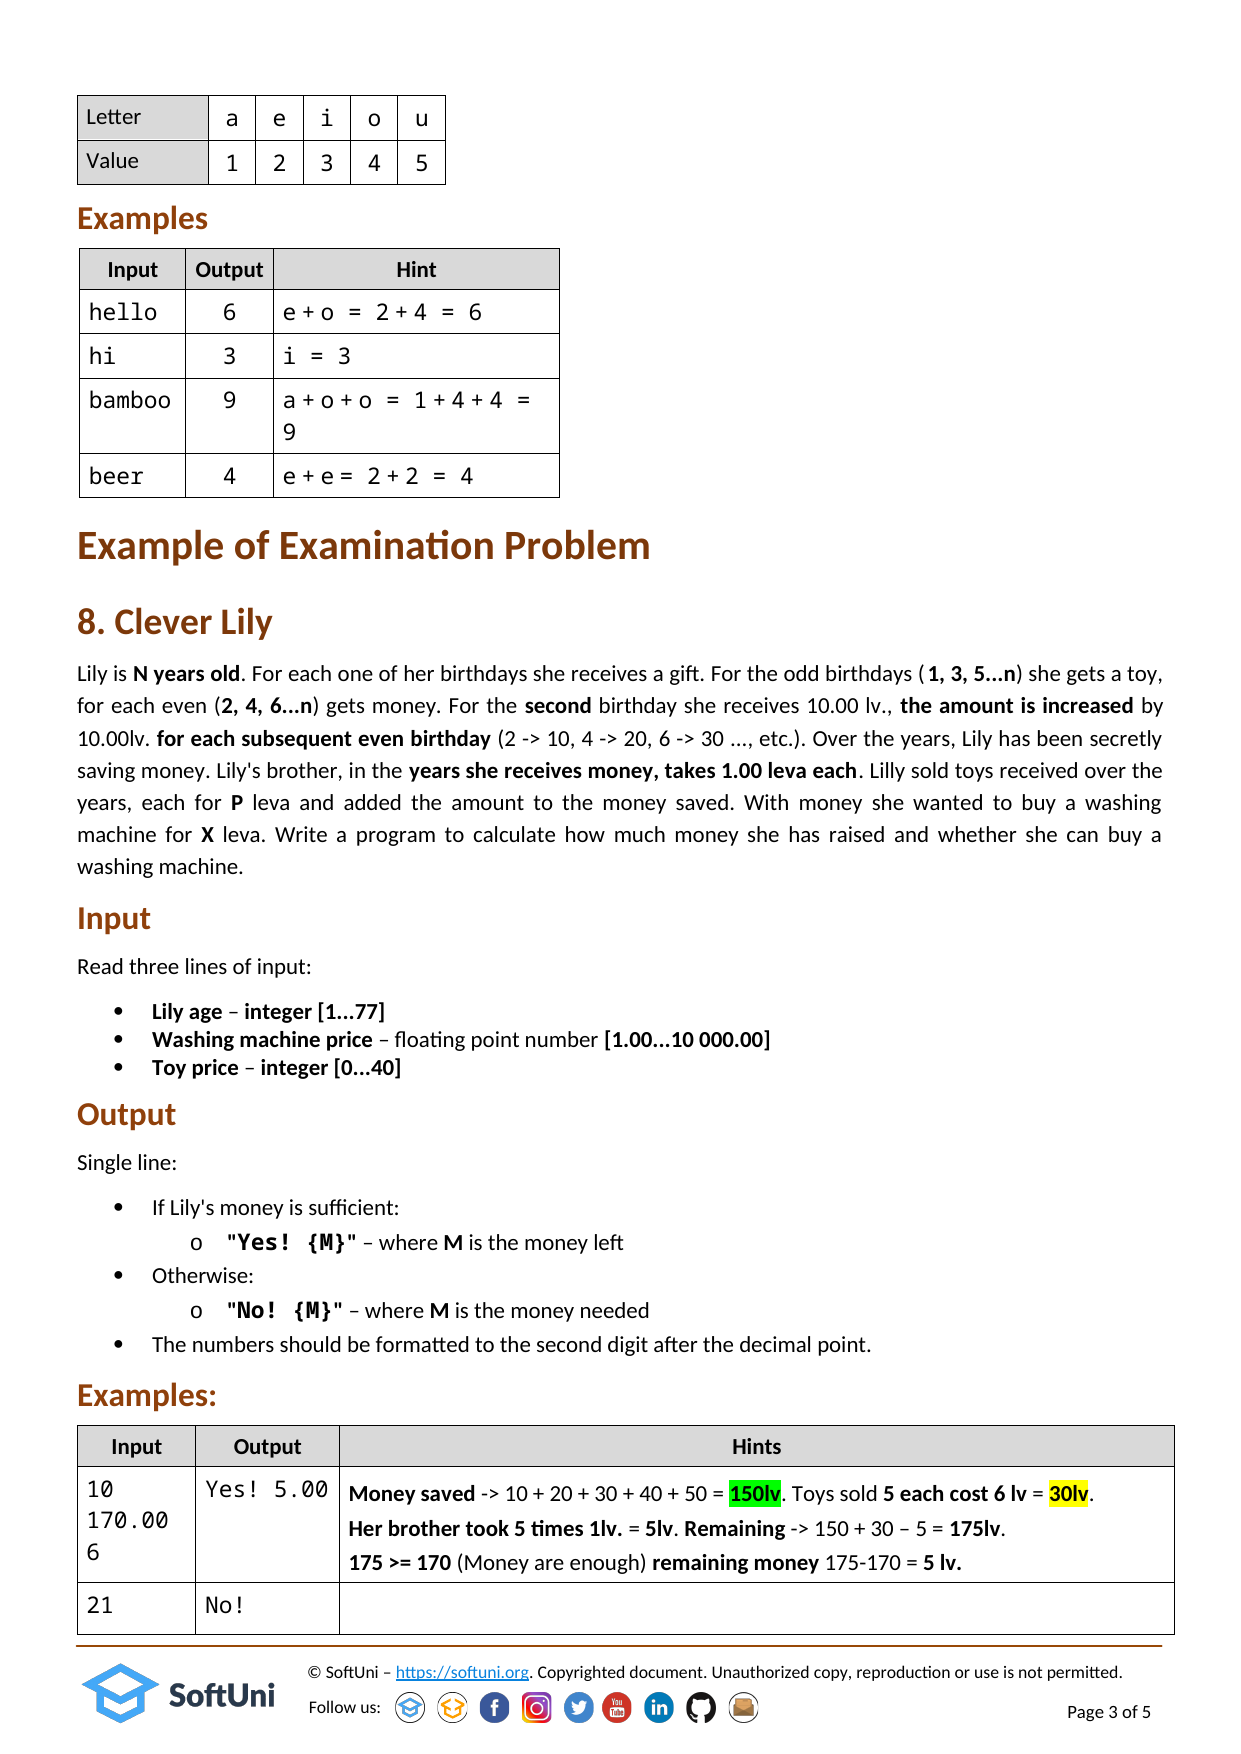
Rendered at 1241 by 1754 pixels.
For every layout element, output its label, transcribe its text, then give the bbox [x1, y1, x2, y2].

table_header o [351, 96, 397, 139]
table_cell hello [80, 290, 185, 333]
picture [728, 1692, 759, 1723]
table_header Output [186, 249, 273, 289]
table_cell 6 [186, 290, 273, 333]
table_cell e + e = 2 + 2 = 4 [274, 454, 559, 497]
table_cell 1 [209, 141, 255, 184]
picture [665, 1692, 674, 1701]
table_cell 4 [351, 141, 397, 184]
table_header Hint [274, 249, 559, 289]
picture [437, 1692, 468, 1723]
list "No! {М}" – where M is the money needed [189, 1294, 1163, 1325]
table_header e [256, 96, 303, 139]
list Toy price – integer [0...40] [114, 1053, 1163, 1081]
picture [75, 1658, 281, 1729]
table_cell 2 [256, 141, 303, 184]
table_header a [209, 96, 255, 139]
subtitle Examples [77, 197, 1163, 238]
subtitle Example of Examination Problem [77, 519, 1163, 570]
text Read three lines of input: [77, 952, 1163, 980]
picture [522, 1692, 552, 1723]
table_cell 9 [186, 379, 273, 453]
table_header i [304, 96, 350, 139]
table_cell 5 [398, 141, 445, 184]
table_cell Yes! 5.00 [196, 1467, 339, 1582]
table_cell Money saved -> 10 + 20 + 30 + 40 + 50 = 150lv. Toys sold 5 each cost 6 lv = 30lv. Her brother took 5 times 1lv. = 5lv. Remaining -> 150 + 30 – 5 = 175lv. 175 >= 170 (Money are enough) remaining money 175-170 = 5 lv. [340, 1467, 1174, 1582]
table_cell bamboo [80, 379, 185, 453]
subtitle Input [77, 897, 1163, 938]
table_cell [340, 1583, 1174, 1634]
table_cell a + o + o = 1 + 4 + 4 = 9 [274, 379, 559, 453]
picture [564, 1692, 594, 1723]
text Single line: [77, 1148, 1163, 1177]
list If Lily's money is sufficient: [114, 1193, 1163, 1221]
table_header Hints [340, 1426, 1174, 1466]
table_cell 21 1570.98 3 [78, 1583, 195, 1634]
subtitle Clever Lily [77, 598, 1163, 644]
table_cell Value [78, 141, 208, 184]
table_header Output [196, 1426, 339, 1466]
table_header Input [78, 1426, 195, 1466]
picture [395, 1692, 425, 1723]
subtitle Examples: [77, 1374, 1163, 1415]
list The numbers should be formatted to the second digit after the decimal point. [114, 1330, 1163, 1358]
list "Yes! {M}" – where M is the money left [189, 1225, 1163, 1257]
table_cell No! 997.98 [196, 1583, 339, 1634]
table_cell hi [80, 334, 185, 377]
subtitle Output [77, 1093, 1163, 1134]
table_cell beer [80, 454, 185, 497]
table_cell 10 170.00 6 [78, 1467, 195, 1582]
list Lily age – integer [1...77] [114, 997, 1163, 1025]
table_cell 3 [186, 334, 273, 377]
table_cell 3 [304, 141, 350, 184]
table_header Letter [78, 96, 208, 139]
picture [658, 1705, 667, 1714]
picture [644, 1714, 653, 1723]
picture [644, 1692, 653, 1701]
list Otherwise: [114, 1261, 1163, 1289]
picture [686, 1692, 716, 1723]
table_cell e + o = 2 + 4 = 6 [274, 290, 559, 333]
picture [479, 1692, 510, 1723]
table_cell 4 [186, 454, 273, 497]
list Washing machine price – floating point number [1.00...10 000.00] [114, 1025, 1163, 1053]
table_header Input [80, 249, 185, 289]
text Lily is N years old. For each one of her birthdays she receives a gift. For the odd birthdays (1, 3, 5...n) she gets a toy, for each even (2, 4, 6...n) gets money. For the second birthday she receives 10.00 lv., the amount is increased by 10.00lv. for each subsequent even birthday (2 -> 10, 4 -> 20, 6 -> 30 ..., etc.). Over the years, Lily has been secretly saving money. Lily's brother, in the years she receives money, takes 1.00 leva each. Lilly sold toys received over the years, each for P leva and added the amount to the money saved. With money she wanted to buy a washing machine for X leva. Write a program to calculate how much money she has raised and whether she can buy a washing machine. [77, 659, 1163, 880]
picture [665, 1714, 674, 1723]
picture [602, 1692, 632, 1723]
table_header u [398, 96, 445, 139]
table_cell i = 3 [274, 334, 559, 377]
